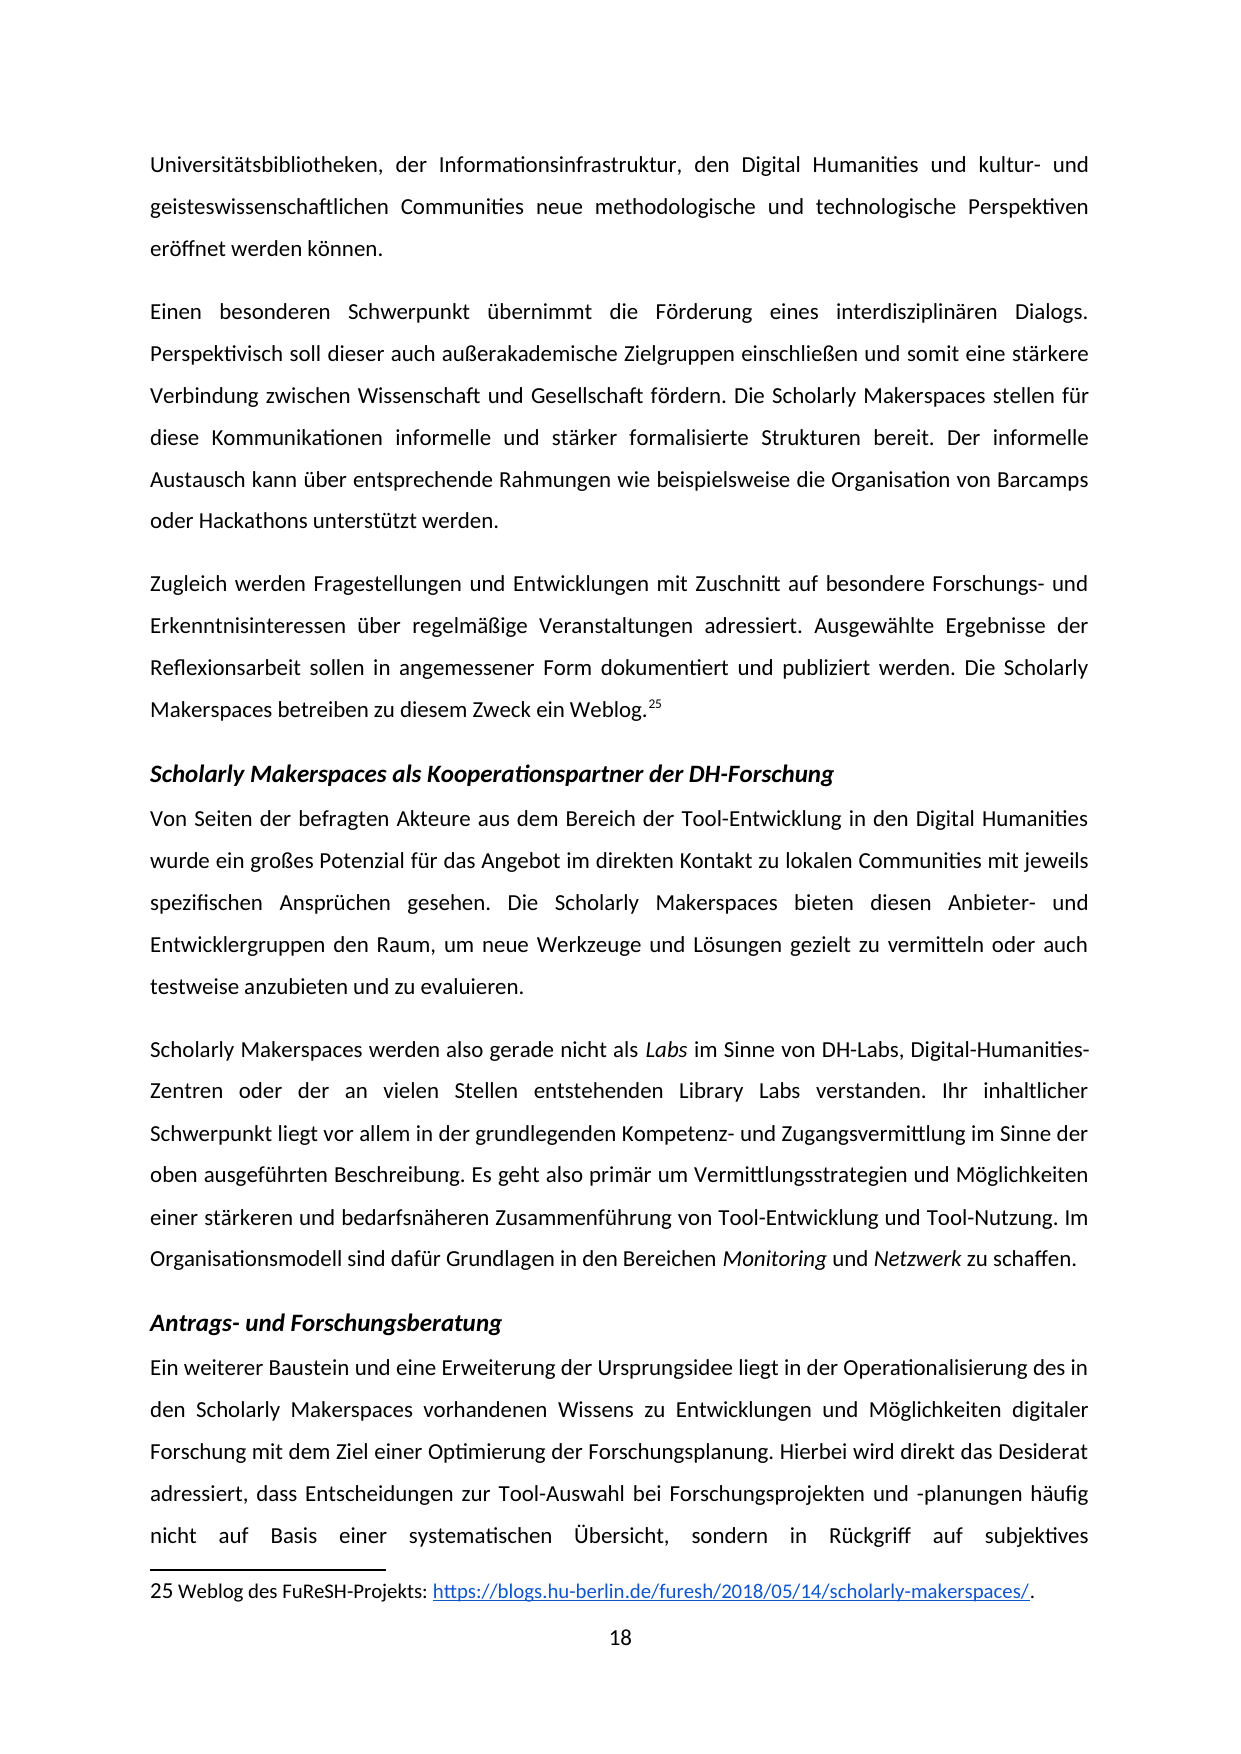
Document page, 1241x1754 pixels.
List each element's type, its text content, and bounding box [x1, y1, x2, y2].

subtitle Antrags- und Forschungsberatung [150, 1307, 1090, 1338]
text Zugleich werden Fragestellungen und Entwicklungen mit Zuschnitt auf besondere Forschungs- und Erkenntnisinteressen über regelmäßige Veranstaltungen adressiert. Ausgewählte Ergebnisse der Reflexionsarbeit sollen in angemessener Form dokumentiert und publiziert werden. Die Scholarly Makerspaces betreiben zu diesem Zweck ein Weblog. [150, 569, 1090, 723]
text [150, 1353, 1090, 1549]
text Scholarly Makerspaces werden also gerade nicht als Labs im Sinne von DH-Labs, Digital-Humanities-Zentren oder der an vielen Stellen entstehenden Library Labs verstanden. Ihr inhaltlicher Schwerpunkt liegt vor allem in der grundlegenden Kompetenz- und Zugangsvermittlung im Sinne der oben ausgeführten Beschreibung. Es geht also primär um Vermittlungsstrategien und Möglichkeiten einer stärkeren und bedarfsnäheren Zusammenführung von Tool-Entwicklung und Tool-Nutzung. Im Organisationsmodell sind dafür Grundlagen in den Bereichen Monitoring und Netzwerk zu schaffen. [150, 1035, 1090, 1273]
text Von Seiten der befragten Akteure aus dem Bereich der Tool-Entwicklung in den Digital Humanities wurde ein großes Potenzial für das Angebot im direkten Kontakt zu lokalen Communities mit jeweils spezifischen Ansprüchen gesehen. Die Scholarly Makerspaces bieten diesen Anbieter- und Entwicklergruppen den Raum, um neue Werkzeuge und Lösungen gezielt zu vermitteln oder auch testweise anzubieten und zu evaluieren. [150, 804, 1090, 1000]
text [150, 150, 1090, 262]
subtitle Scholarly Makerspaces als Kooperationspartner der DH-Forschung [150, 758, 1090, 789]
text Einen besonderen Schwerpunkt übernimmt die Förderung eines interdisziplinären Dialogs. Perspektivisch soll dieser auch außerakademische Zielgruppen einschließen und somit eine stärkere Verbindung zwischen Wissenschaft und Gesellschaft fördern. Die Scholarly Makerspaces stellen für diese Kommunikationen informelle und stärker formalisierte Strukturen bereit. Der informelle Austausch kann über entsprechende Rahmungen wie beispielsweise die Organisation von Barcamps oder Hackathons unterstützt werden. [150, 297, 1090, 535]
